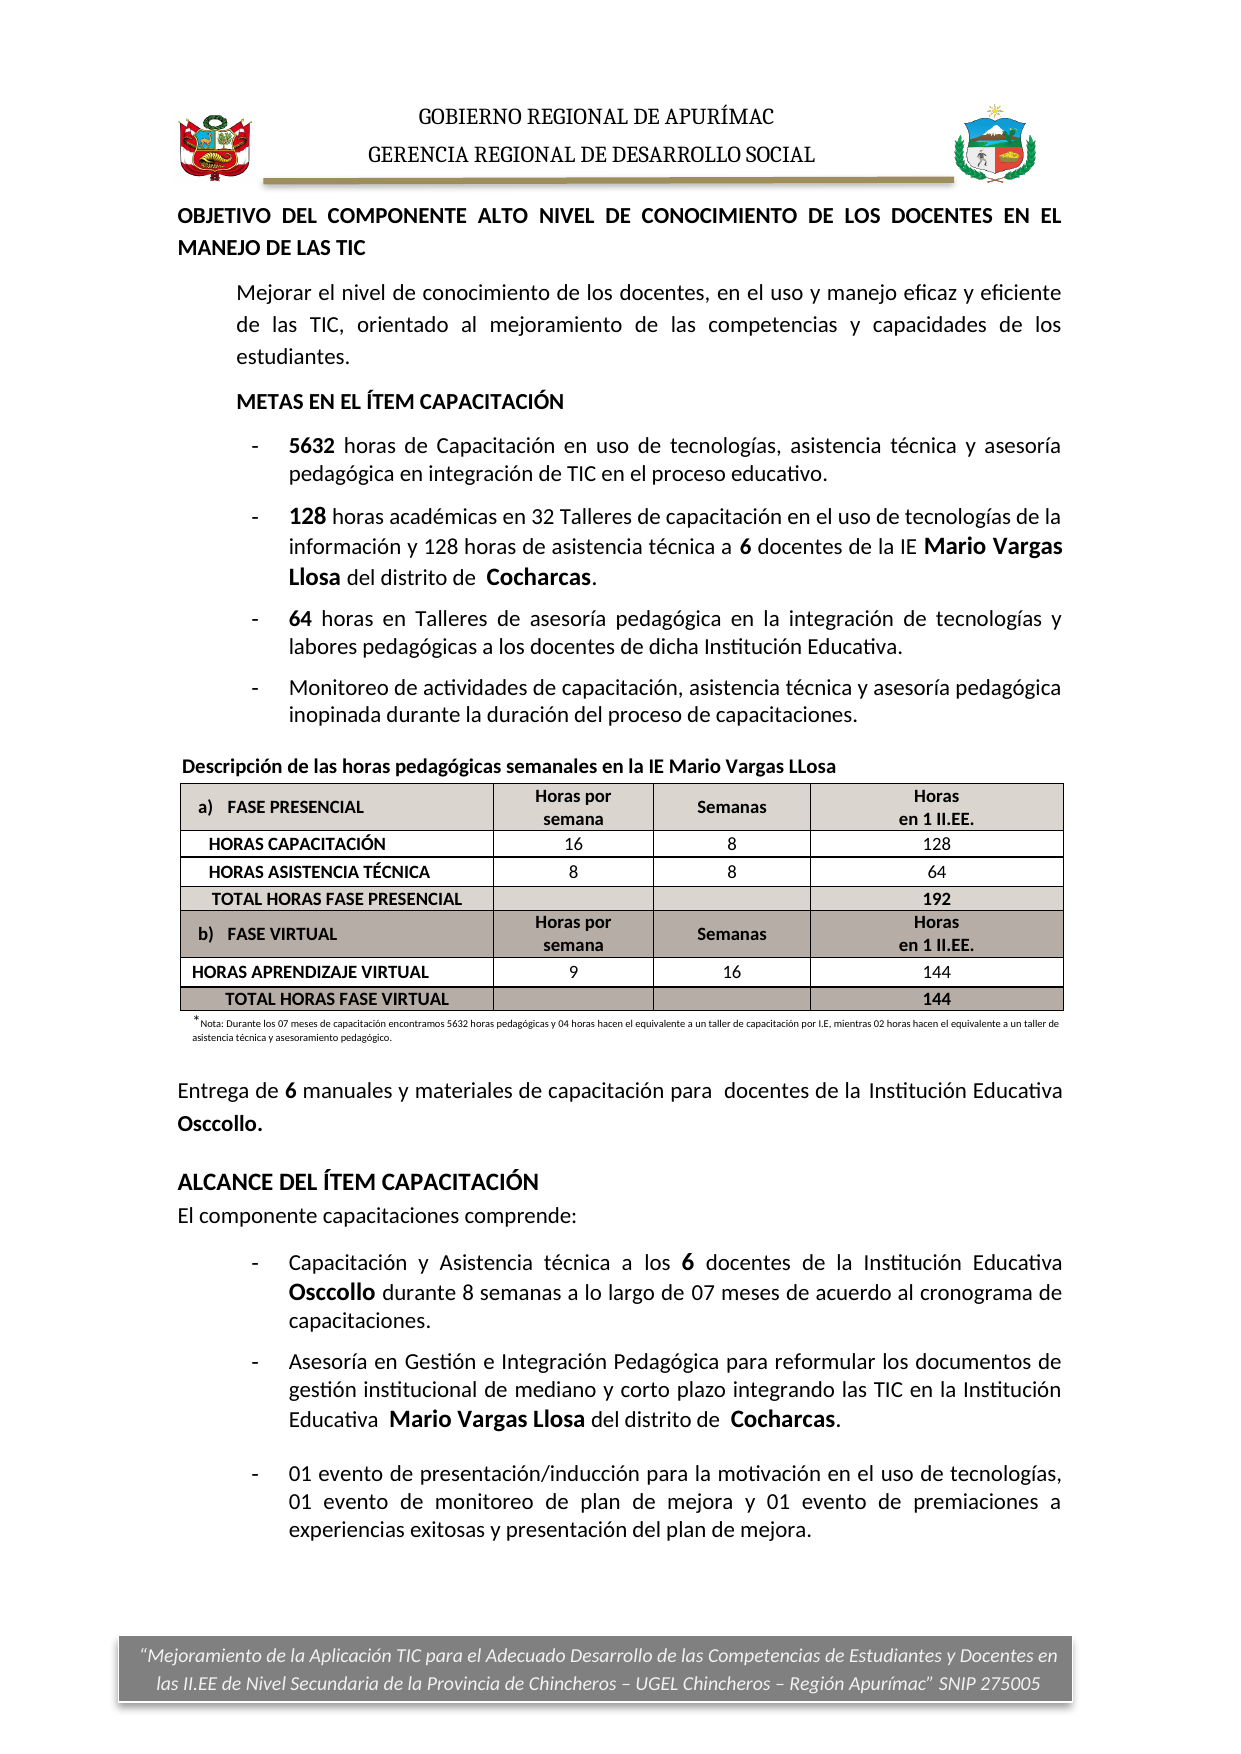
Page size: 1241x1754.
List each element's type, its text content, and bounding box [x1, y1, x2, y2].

table_cell Semanas [654, 911, 810, 957]
table_cell [494, 887, 653, 910]
table_cell 144 [811, 958, 1063, 986]
table_cell [494, 988, 653, 1010]
text OBJETIVO DEL COMPONENTE ALTO NIVEL DE CONOCIMIENTO DE LOS DOCENTES EN EL MANEJO DE LAS TIC [177, 201, 1063, 261]
table_cell Horas en 1 II.EE. [811, 911, 1063, 957]
table_cell Horas por semana [494, 911, 653, 957]
table_cell 16 [494, 831, 653, 856]
list Asesoría en Gestión e Integración Pedagógica para reformular los documentos de gestión institucional de mediano y corto plazo integrando las TIC en la Institución Educativa Mario Vargas Llosa del distrito de Cocharcas. [251, 1347, 1063, 1434]
table_cell 8 [654, 858, 810, 886]
table_cell 64 [811, 858, 1063, 886]
table_cell 16 [654, 958, 810, 986]
table_header Horas en 1 II.EE. [811, 784, 1063, 830]
text METAS EN EL ÍTEM CAPACITACIÓN [236, 387, 1063, 415]
text *Nota: Durante los 07 meses de capacitación encontramos 5632 horas pedagógicas y 04 horas hacen el equivalente a un taller de capacitación por I.E, mientras 02 horas hacen el equivalente a un taller de asistencia técnica y asesoramiento pedagógico. [192, 1011, 1063, 1044]
table_cell 8 [654, 831, 810, 856]
table_cell [654, 988, 810, 1010]
table_cell TOTAL HORAS FASE VIRTUAL [181, 988, 493, 1010]
table_header FASE PRESENCIAL [181, 784, 493, 830]
list 64 horas en Talleres de asesoría pedagógica en la integración de tecnologías y labores pedagógicas a los docentes de dicha Institución Educativa. [251, 604, 1063, 660]
table_cell [654, 887, 810, 910]
table_cell 192 [811, 887, 1063, 910]
table_cell 128 [811, 831, 1063, 856]
table_cell 144 [811, 988, 1063, 1010]
table_cell HORAS APRENDIZAJE VIRTUAL [181, 958, 493, 986]
list 01 evento de presentación/inducción para la motivación en el uso de tecnologías, 01 evento de monitoreo de plan de mejora y 01 evento de premiaciones a experiencias exitosas y presentación del plan de mejora. [251, 1459, 1063, 1543]
list 5632 horas de Capacitación en uso de tecnologías, asistencia técnica y asesoría pedagógica en integración de TIC en el proceso educativo. [251, 431, 1063, 487]
picture [174, 113, 255, 183]
text Mejorar el nivel de conocimiento de los docentes, en el uso y manejo eficaz y eficiente de las TIC, orientado al mejoramiento de las competencias y capacidades de los estudiantes. [236, 278, 1063, 370]
list 128 horas académicas en 32 Talleres de capacitación en el uso de tecnologías de la información y 128 horas de asistencia técnica a 6 docentes de la IE Mario Vargas Llosa del distrito de Cocharcas. [251, 500, 1063, 592]
text El componente capacitaciones comprende: [177, 1201, 1063, 1229]
picture [954, 103, 1036, 183]
table_cell TOTAL HORAS FASE PRESENCIAL [181, 887, 493, 910]
table_cell 9 [494, 958, 653, 986]
table_header Horas por semana [494, 784, 653, 830]
list Monitoreo de actividades de capacitación, asistencia técnica y asesoría pedagógica inopinada durante la duración del proceso de capacitaciones. [251, 673, 1063, 729]
text Entrega de 6 manuales y materiales de capacitación para docentes de la Institución Educativa Osccollo. [177, 1077, 1063, 1137]
table_cell HORAS ASISTENCIA TÉCNICA [181, 858, 493, 886]
text ALCANCE DEL ÍTEM CAPACITACIÓN [177, 1166, 1063, 1196]
table_header Semanas [654, 784, 810, 830]
table_cell FASE VIRTUAL [181, 911, 493, 957]
text Descripción de las horas pedagógicas semanales en la IE Mario Vargas LLosa [177, 754, 1063, 779]
table_cell HORAS CAPACITACIÓN [181, 831, 493, 856]
table_cell 8 [494, 858, 653, 886]
list Capacitación y Asistencia técnica a los 6 docentes de la Institución Educativa Osccollo durante 8 semanas a lo largo de 07 meses de acuerdo al cronograma de capacitaciones. [251, 1246, 1063, 1335]
